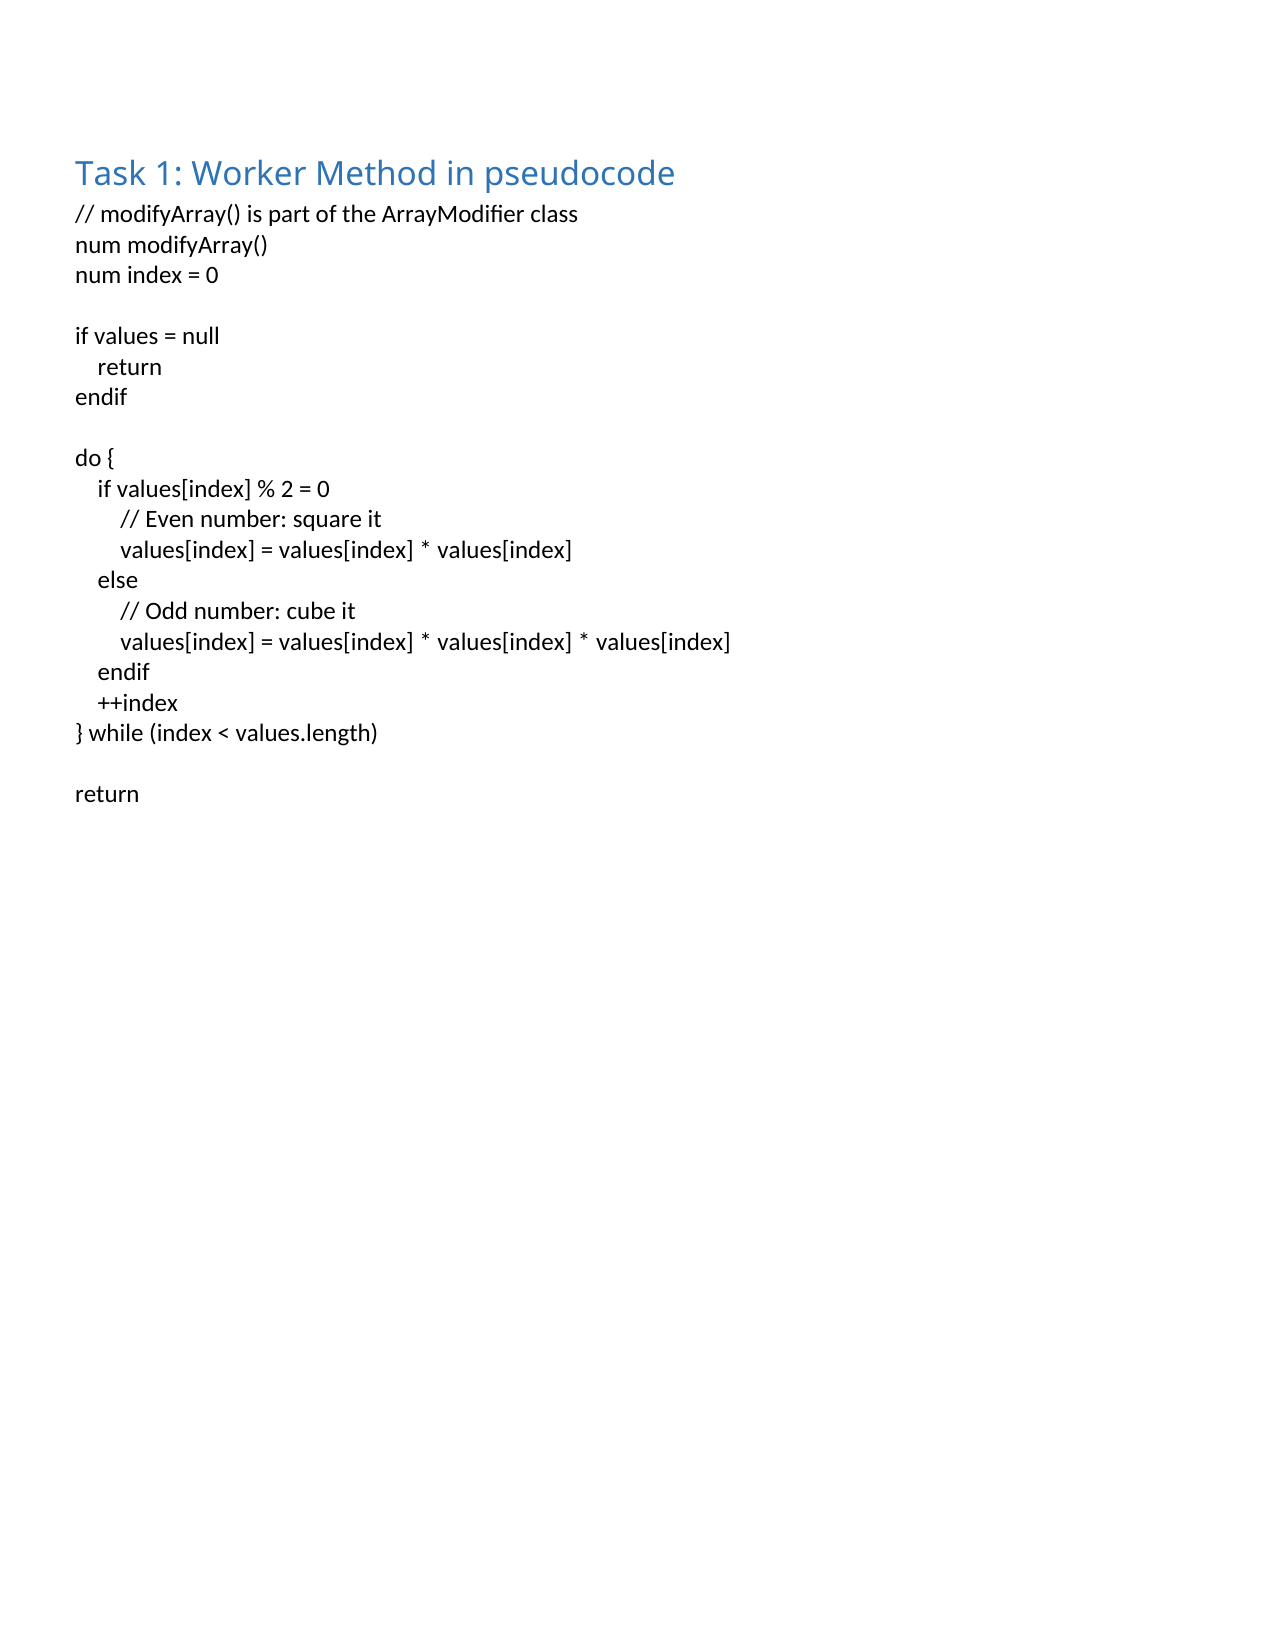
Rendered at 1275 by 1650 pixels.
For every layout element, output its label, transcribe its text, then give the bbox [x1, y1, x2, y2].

text do { [75, 443, 1200, 473]
text return [75, 351, 1200, 382]
text // modifyArray() is part of the ArrayModifier class [75, 198, 1200, 229]
text // Even number: square it [75, 504, 1200, 534]
text values[index] = values[index] * values[index] [75, 534, 1200, 565]
text } while (index < values.length) [75, 717, 1200, 748]
text endif [75, 656, 1200, 687]
text else [75, 565, 1200, 595]
text ++index [75, 687, 1200, 717]
subtitle Task 1: Worker Method in pseudocode [75, 149, 1200, 195]
text if values[index] % 2 = 0 [75, 473, 1200, 504]
text // Odd number: cube it [75, 595, 1200, 626]
text num modifyArray() [75, 229, 1200, 259]
text return [75, 778, 1200, 809]
text values[index] = values[index] * values[index] * values[index] [75, 626, 1200, 656]
text if values = null [75, 321, 1200, 351]
text num index = 0 [75, 259, 1200, 290]
text endif [75, 382, 1200, 412]
